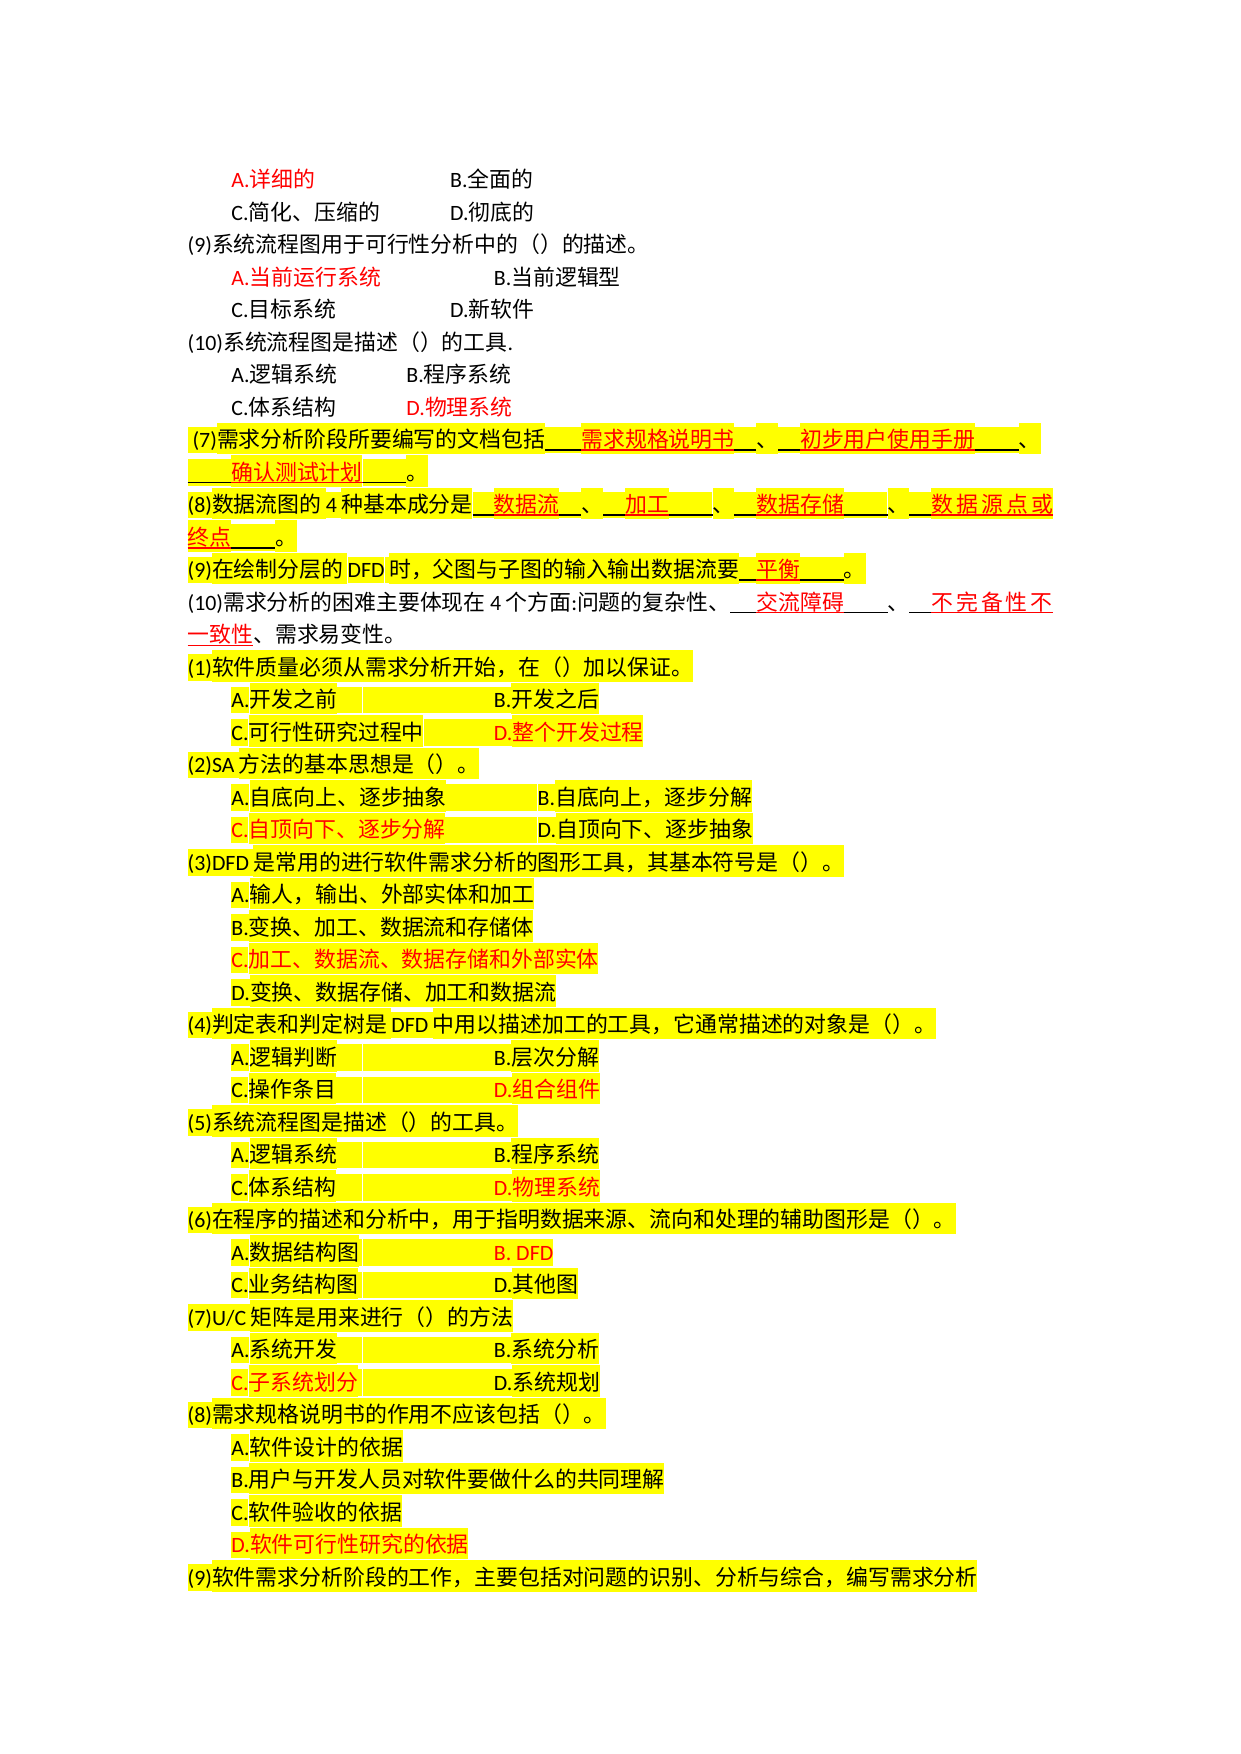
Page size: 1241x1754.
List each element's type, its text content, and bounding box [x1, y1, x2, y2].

text C.业务结构图 D.其他图 [187, 1267, 1053, 1299]
text C.子系统划分 D.系统规划 [187, 1364, 1053, 1397]
text (7)U/C矩阵是用来进行（）的方法 [187, 1299, 1053, 1332]
text (4)判定表和判定树是DFD中用以描述加工的工具，它通常描述的对象是（）。 [187, 1007, 1053, 1039]
text (2)SA方法的基本思想是（）。 [187, 747, 1053, 779]
text (9)在绘制分层的DFD时，父图与子图的输入输出数据流要 平衡 。 [187, 552, 1053, 584]
text B.用户与开发人员对软件要做什么的共同理解 [187, 1462, 1053, 1494]
text (6)在程序的描述和分析中，用于指明数据来源、流向和处理的辅助图形是（）。 [187, 1202, 1053, 1234]
text (1)软件质量必须从需求分析开始，在（）加以保证。 [187, 649, 1053, 682]
text A.开发之前 B.开发之后 [187, 682, 1053, 714]
text A.自底向上、逐步抽象 B.自底向上，逐步分解 [187, 779, 1053, 812]
text A.数据结构图 B. DFD [187, 1234, 1053, 1267]
text (3)DFD是常用的进行软件需求分析的图形工具，其基本符号是（）。 [187, 844, 1053, 877]
text A.当前运行系统 B.当前逻辑型 [187, 259, 1053, 292]
text C.目标系统 D.新软件 [187, 292, 1053, 324]
text A.系统开发 B.系统分析 [187, 1332, 1053, 1364]
text A.软件设计的依据 [187, 1429, 1053, 1462]
text A.逻辑系统 B.程序系统 [187, 1137, 1053, 1169]
text (9)软件需求分析阶段的工作，主要包括对问题的识别、分析与综合，编写需求分析 [187, 1559, 1053, 1592]
text (5)系统流程图是描述（）的工具。 [187, 1104, 1053, 1137]
text (8)数据流图的4种基本成分是 数据流 、 加工 、 数据存储 、 数据源点或终点 。 [187, 487, 1053, 552]
text (7)需求分析阶段所要编写的文档包括 需求规格说明书 、 初步用户使用手册 、 确认测试计划 。 [187, 422, 1053, 487]
text A.详细的 B.全面的 [187, 162, 1053, 194]
text (9)系统流程图用于可行性分析中的（）的描述。 [187, 227, 1053, 259]
text C.自顶向下、逐步分解 D.自顶向下、逐步抽象 [187, 812, 1053, 844]
text C.加工、数据流、数据存储和外部实体 [187, 942, 1053, 974]
text A.输人，输出、外部实体和加工 [187, 877, 1053, 909]
text (10)系统流程图是描述（）的工具. [187, 324, 1053, 357]
text C.体系结构 D.物理系统 [187, 389, 1053, 422]
text A.逻辑系统 B.程序系统 [187, 357, 1053, 389]
text (10)需求分析的困难主要体现在4个方面:问题的复杂性、 交流障碍 、 不完备性不一致性、需求易变性。 [187, 584, 1053, 649]
text B.变换、加工、数据流和存储体 [187, 909, 1053, 942]
text A.逻辑判断 B.层次分解 [187, 1039, 1053, 1072]
text C.可行性研究过程中 D.整个开发过程 [187, 714, 1053, 747]
text C.操作条目 D.组合组件 [187, 1072, 1053, 1104]
text D.变换、数据存储、加工和数据流 [187, 974, 1053, 1007]
text C.体系结构 D.物理系统 [187, 1169, 1053, 1202]
text D.软件可行性研究的依据 [187, 1527, 1053, 1559]
text (8)需求规格说明书的作用不应该包括（）。 [187, 1397, 1053, 1429]
text C.软件验收的依据 [187, 1494, 1053, 1527]
text C.简化、压缩的 D.彻底的 [187, 194, 1053, 227]
